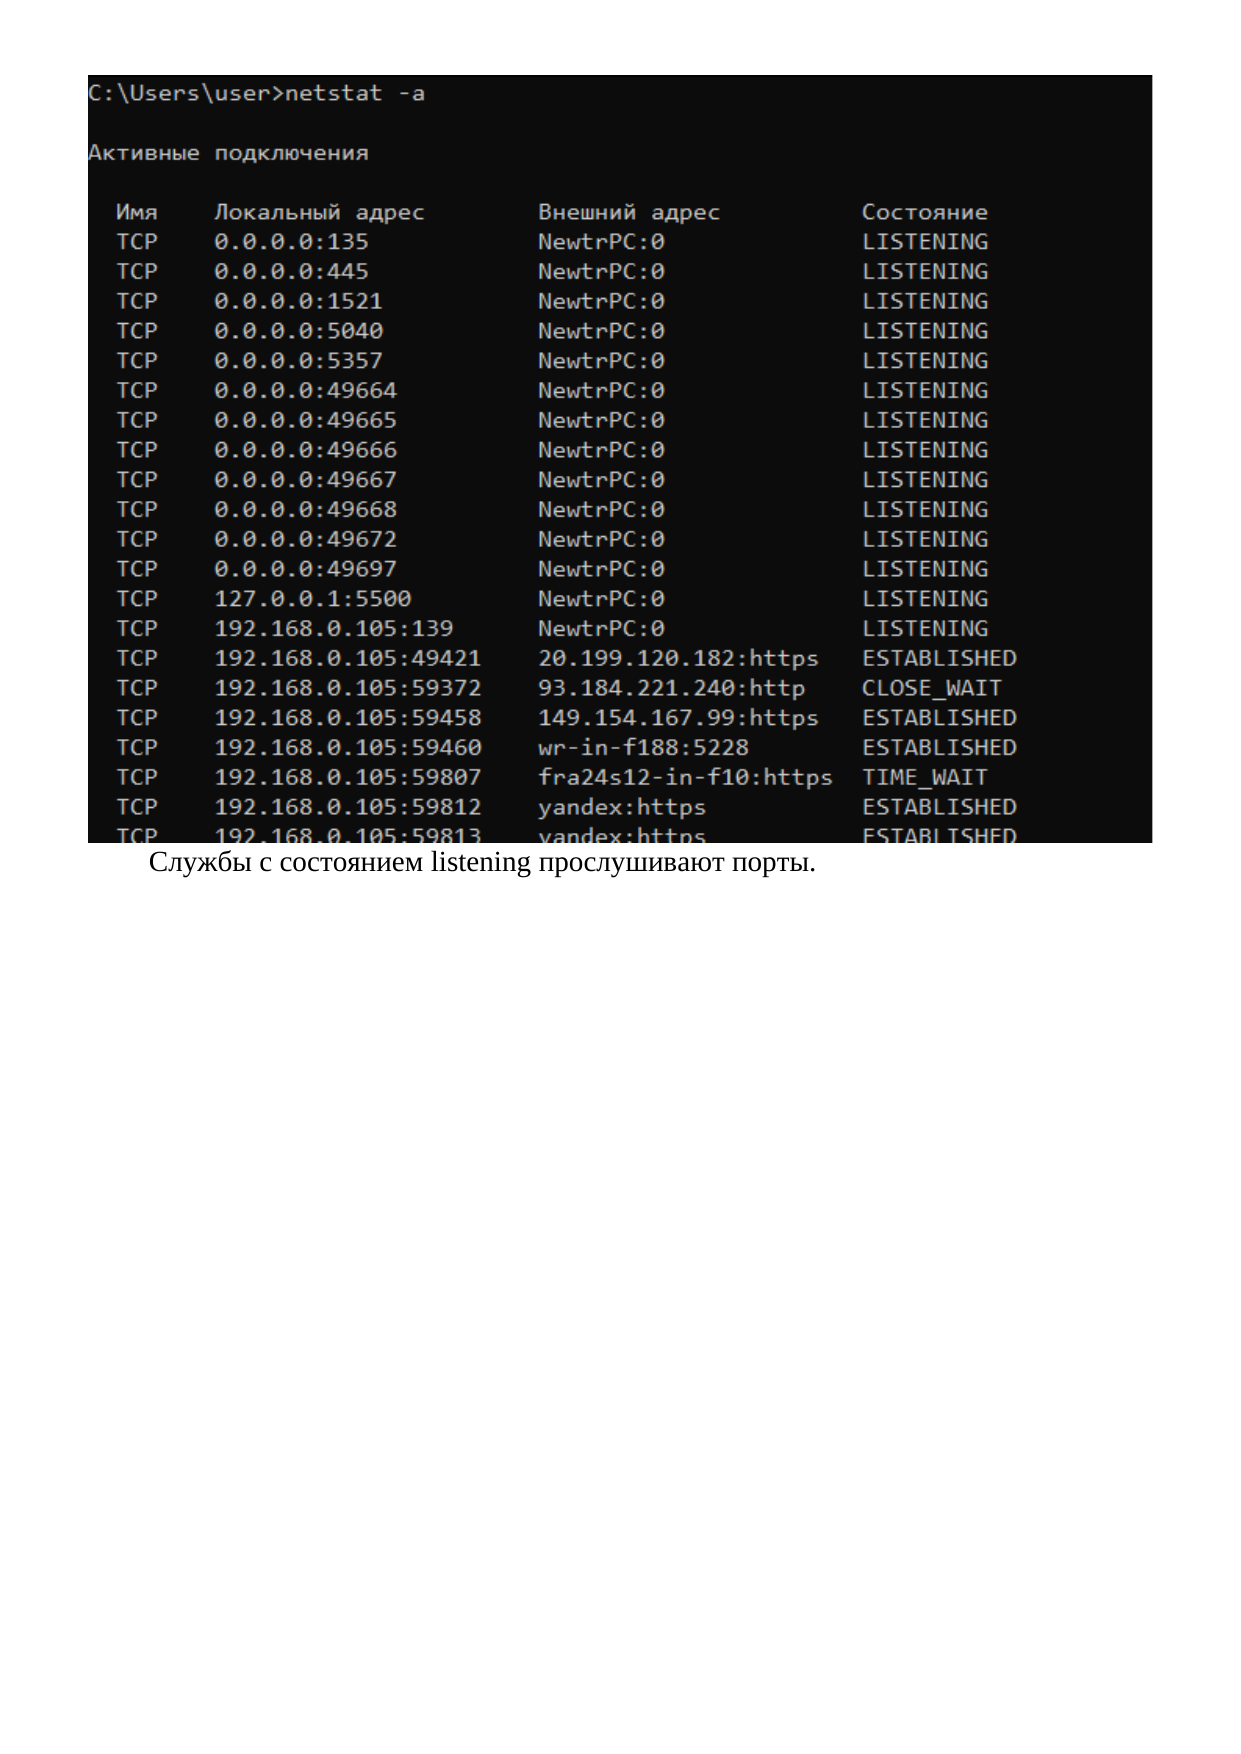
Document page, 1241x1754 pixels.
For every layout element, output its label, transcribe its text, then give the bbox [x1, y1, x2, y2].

text Службы с состоянием listening прослушивают порты. [75, 844, 1165, 877]
picture [88, 75, 1153, 843]
